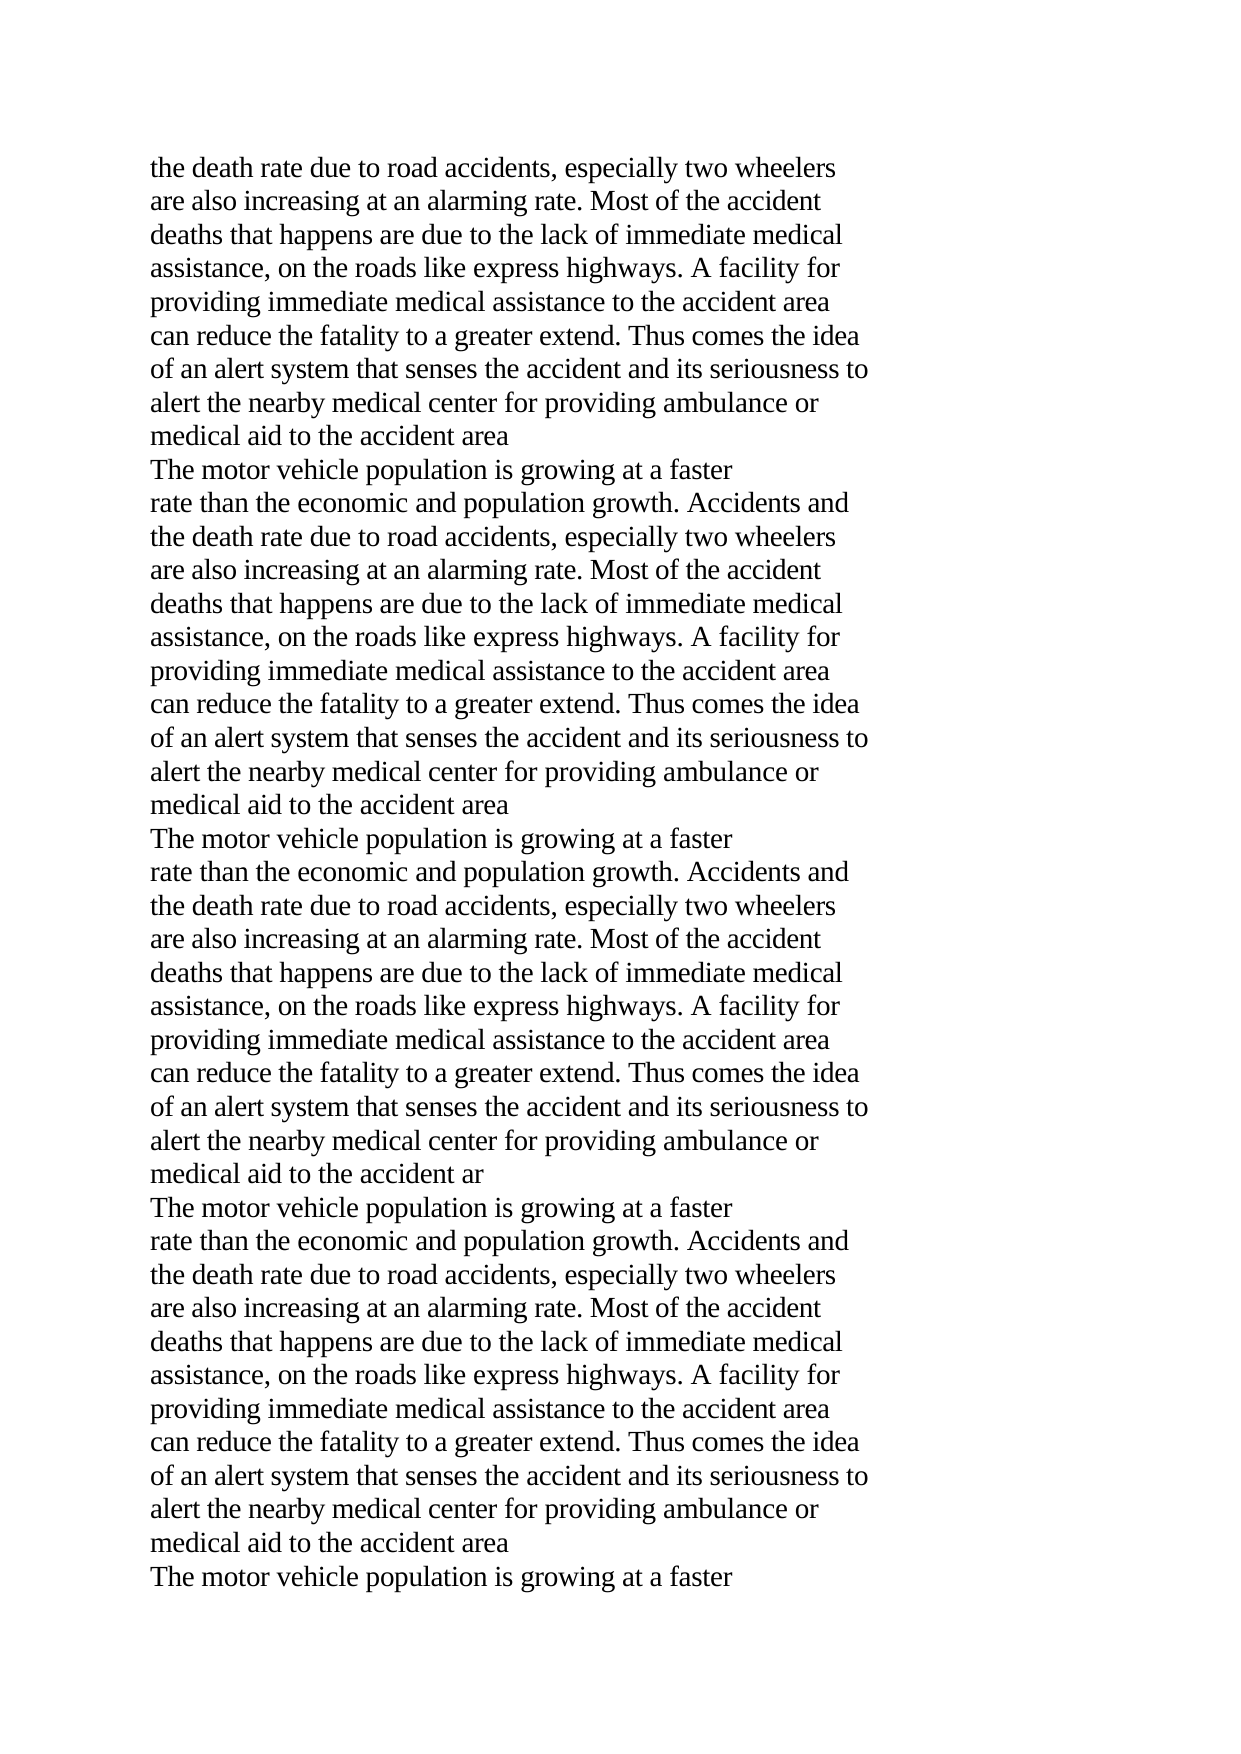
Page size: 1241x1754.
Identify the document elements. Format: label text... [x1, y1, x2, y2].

text deaths that happens are due to the lack of immediate medical [150, 955, 1090, 988]
text alert the nearby medical center for providing ambulance or [150, 1123, 1090, 1156]
text rate than the economic and population growth. Accidents and [150, 485, 1090, 519]
text The motor vehicle population is growing at a faster [150, 821, 1090, 854]
text The motor vehicle population is growing at a faster [150, 1190, 1090, 1223]
text the death rate due to road accidents, especially two wheelers [150, 150, 1090, 183]
text can reduce the fatality to a greater extend. Thus comes the idea [150, 1056, 1090, 1089]
text can reduce the fatality to a greater extend. Thus comes the idea [150, 1424, 1090, 1458]
text can reduce the fatality to a greater extend. Thus comes the idea [150, 687, 1090, 720]
text deaths that happens are due to the lack of immediate medical [150, 586, 1090, 619]
text medical aid to the accident area [150, 787, 1090, 821]
text of an alert system that senses the accident and its seriousness to [150, 351, 1090, 385]
text assistance, on the roads like express highways. A facility for [150, 988, 1090, 1022]
text are also increasing at an alarming rate. Most of the accident [150, 921, 1090, 955]
text providing immediate medical assistance to the accident area [150, 1391, 1090, 1424]
text The motor vehicle population is growing at a faster [150, 1559, 1090, 1592]
text are also increasing at an alarming rate. Most of the accident [150, 552, 1090, 586]
text are also increasing at an alarming rate. Most of the accident [150, 1290, 1090, 1324]
text assistance, on the roads like express highways. A facility for [150, 1357, 1090, 1391]
text deaths that happens are due to the lack of immediate medical [150, 217, 1090, 251]
text The motor vehicle population is growing at a faster [150, 452, 1090, 485]
text are also increasing at an alarming rate. Most of the accident [150, 183, 1090, 217]
text the death rate due to road accidents, especially two wheelers [150, 519, 1090, 552]
text rate than the economic and population growth. Accidents and [150, 1223, 1090, 1257]
text the death rate due to road accidents, especially two wheelers [150, 888, 1090, 921]
text alert the nearby medical center for providing ambulance or [150, 385, 1090, 418]
text medical aid to the accident ar [150, 1156, 1090, 1190]
text of an alert system that senses the accident and its seriousness to [150, 1458, 1090, 1492]
text providing immediate medical assistance to the accident area [150, 284, 1090, 318]
text deaths that happens are due to the lack of immediate medical [150, 1324, 1090, 1357]
text medical aid to the accident area [150, 1525, 1090, 1559]
text the death rate due to road accidents, especially two wheelers [150, 1257, 1090, 1290]
text can reduce the fatality to a greater extend. Thus comes the idea [150, 318, 1090, 351]
text of an alert system that senses the accident and its seriousness to [150, 720, 1090, 754]
text rate than the economic and population growth. Accidents and [150, 854, 1090, 888]
text of an alert system that senses the accident and its seriousness to [150, 1089, 1090, 1123]
text alert the nearby medical center for providing ambulance or [150, 1492, 1090, 1525]
text providing immediate medical assistance to the accident area [150, 1022, 1090, 1056]
text providing immediate medical assistance to the accident area [150, 653, 1090, 687]
text assistance, on the roads like express highways. A facility for [150, 251, 1090, 284]
text assistance, on the roads like express highways. A facility for [150, 619, 1090, 653]
text alert the nearby medical center for providing ambulance or [150, 754, 1090, 787]
text medical aid to the accident area [150, 418, 1090, 452]
